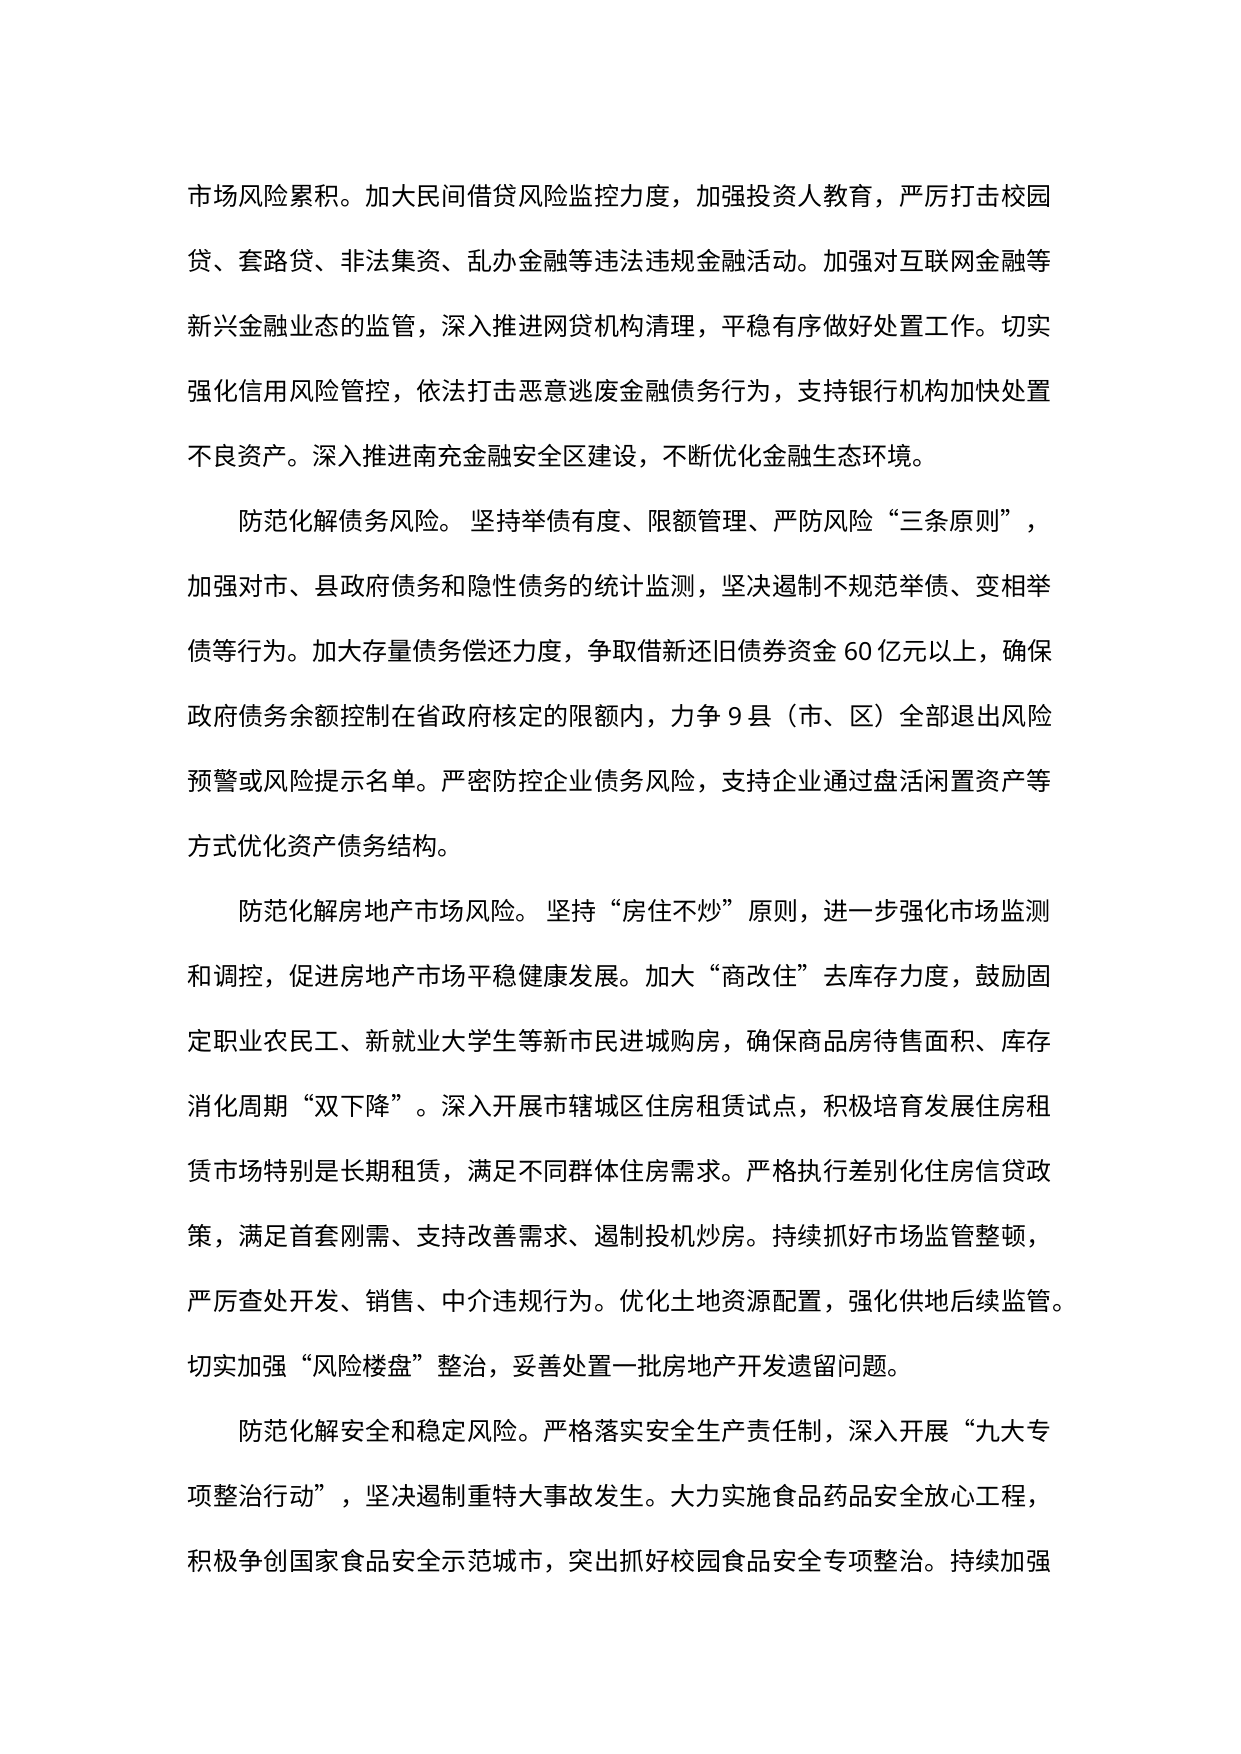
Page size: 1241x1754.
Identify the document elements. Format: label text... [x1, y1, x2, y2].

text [187, 1397, 1053, 1592]
text 防范化解房地产市场风险。 坚持“房住不炒”原则，进一步强化市场监测和调控，促进房地产市场平稳健康发展。加大“商改住”去库存力度，鼓励固定职业农民工、新就业大学生等新市民进城购房，确保商品房待售面积、库存消化周期“双下降”。深入开展市辖城区住房租赁试点，积极培育发展住房租赁市场特别是长期租赁，满足不同群体住房需求。严格执行差别化住房信贷政策，满足首套刚需、支持改善需求、遏制投机炒房。持续抓好市场监管整顿，严厉查处开发、销售、中介违规行为。优化土地资源配置，强化供地后续监管。切实加强“风险楼盘”整治，妥善处置一批房地产开发遗留问题。 [187, 877, 1053, 1397]
text 防范化解债务风险。 坚持举债有度、限额管理、严防风险“三条原则”，加强对市、县政府债务和隐性债务的统计监测，坚决遏制不规范举债、变相举债等行为。加大存量债务偿还力度，争取借新还旧债券资金60亿元以上，确保政府债务余额控制在省政府核定的限额内，力争9县（市、区）全部退出风险预警或风险提示名单。严密防控企业债务风险，支持企业通过盘活闲置资产等方式优化资产债务结构。 [187, 487, 1053, 877]
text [187, 162, 1053, 487]
